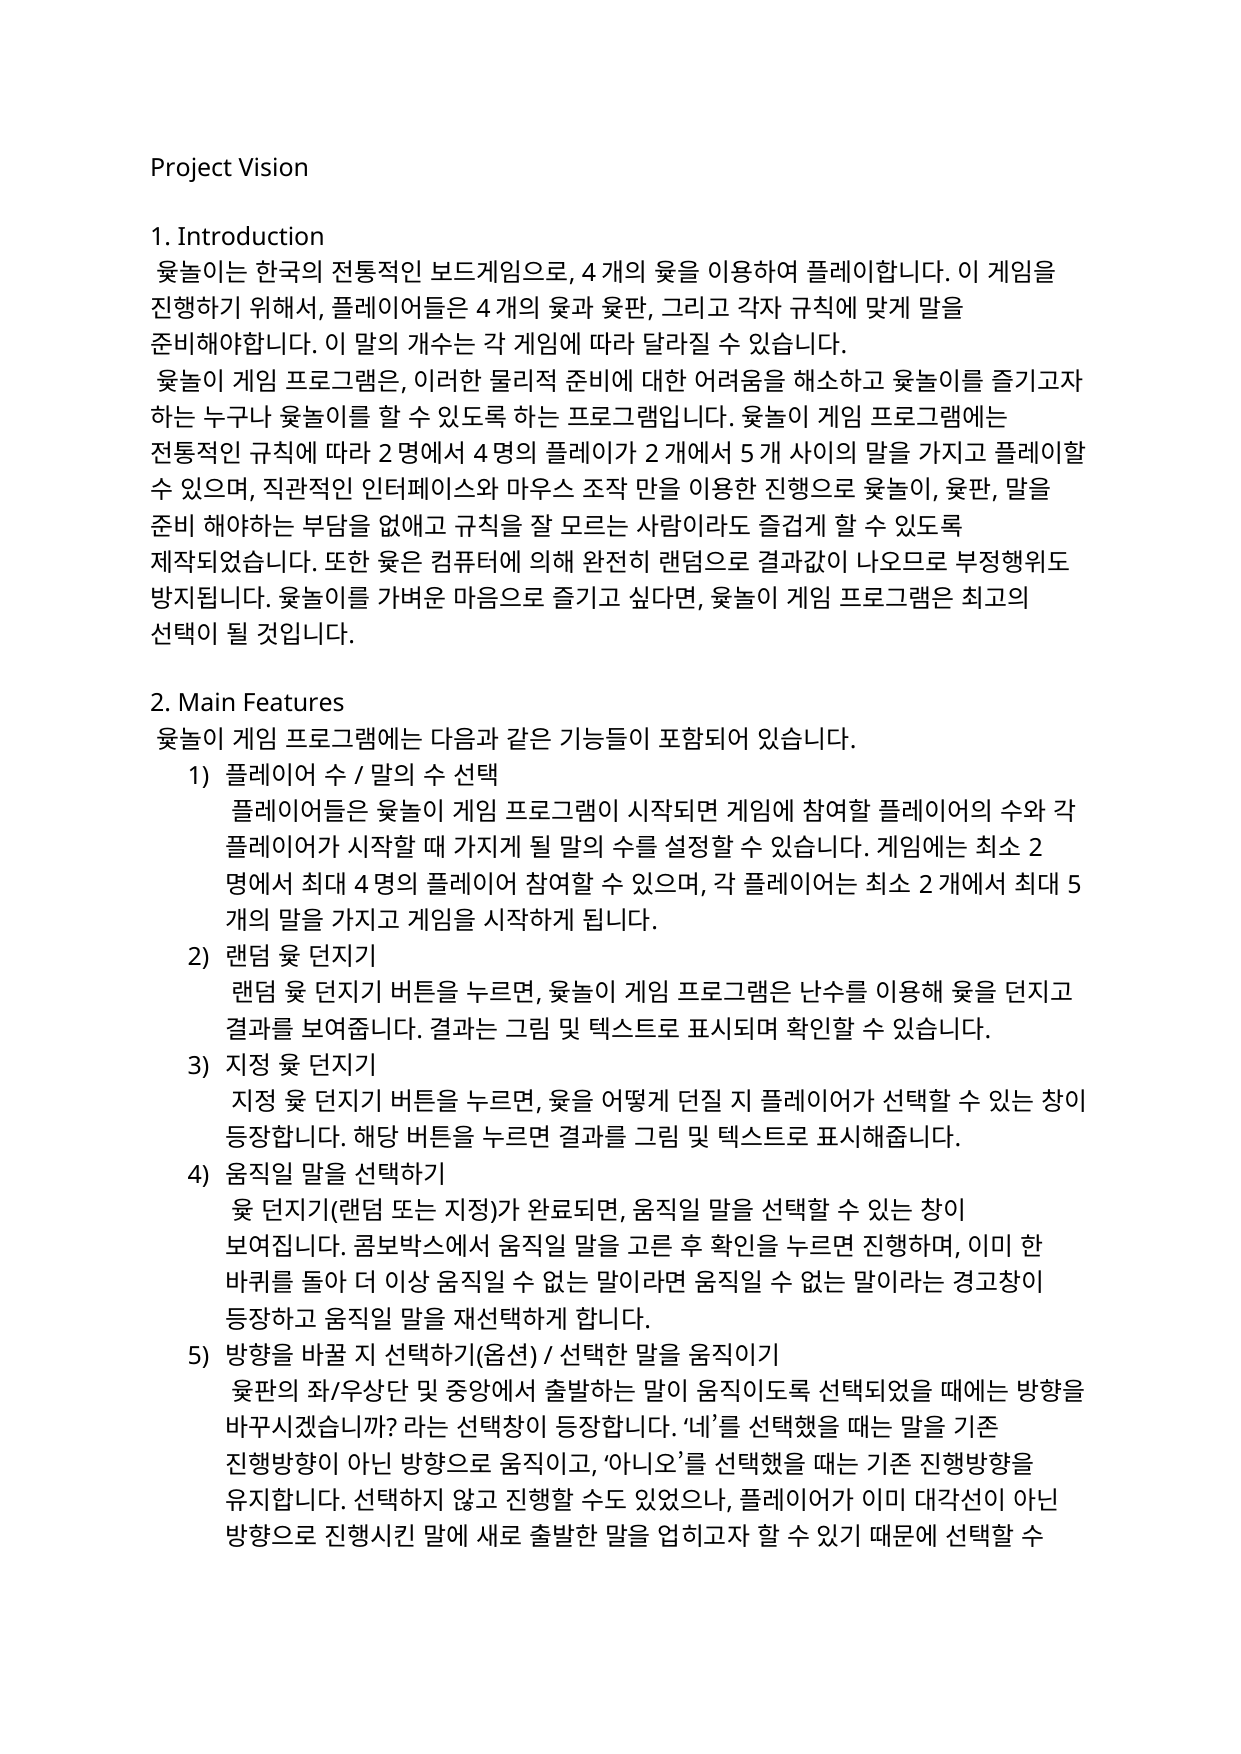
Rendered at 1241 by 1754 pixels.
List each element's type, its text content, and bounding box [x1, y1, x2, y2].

text 2. Main Features [150, 685, 1090, 719]
list 방향을 바꿀 지 선택하기(옵션) / 선택한 말을 움직이기 [187, 1335, 1090, 1372]
text 지정 윷 던지기 버튼을 누르면, 윷을 어떻게 던질 지 플레이어가 선택할 수 있는 창이 등장합니다. 해당 버튼을 누르면 결과를 그림 및 텍스트로 표시해줍니다. [225, 1082, 1090, 1154]
text 1. Introduction [150, 218, 1090, 252]
text 플레이어들은 윷놀이 게임 프로그램이 시작되면 게임에 참여할 플레이어의 수와 각 플레이어가 시작할 때 가지게 될 말의 수를 설정할 수 있습니다. 게임에는 최소 2명에서 최대 4명의 플레이어 참여할 수 있으며, 각 플레이어는 최소 2개에서 최대 5개의 말을 가지고 게임을 시작하게 됩니다. [225, 792, 1090, 937]
list 움직일 말을 선택하기 [187, 1154, 1090, 1190]
list 지정 윷 던지기 [187, 1045, 1090, 1082]
text 윷 던지기(랜덤 또는 지정)가 완료되면, 움직일 말을 선택할 수 있는 창이 보여집니다. 콤보박스에서 움직일 말을 고른 후 확인을 누르면 진행하며, 이미 한 바퀴를 돌아 더 이상 움직일 수 없는 말이라면 움직일 수 없는 말이라는 경고창이 등장하고 움직일 말을 재선택하게 합니다. [225, 1190, 1090, 1335]
list 플레이어 수 / 말의 수 선택 [187, 755, 1090, 792]
text Project Vision [150, 150, 1090, 184]
text 랜덤 윷 던지기 버튼을 누르면, 윷놀이 게임 프로그램은 난수를 이용해 윷을 던지고 결과를 보여줍니다. 결과는 그림 및 텍스트로 표시되며 확인할 수 있습니다. [225, 973, 1090, 1045]
text 윷놀이 게임 프로그램은, 이러한 물리적 준비에 대한 어려움을 해소하고 윷놀이를 즐기고자 하는 누구나 윷놀이를 할 수 있도록 하는 프로그램입니다. 윷놀이 게임 프로그램에는 전통적인 규칙에 따라 2명에서 4명의 플레이가 2개에서 5개 사이의 말을 가지고 플레이할 수 있으며, 직관적인 인터페이스와 마우스 조작 만을 이용한 진행으로 윷놀이, 윷판, 말을 준비 해야하는 부담을 없애고 규칙을 잘 모르는 사람이라도 즐겁게 할 수 있도록 제작되었습니다. 또한 윷은 컴퓨터에 의해 완전히 랜덤으로 결과값이 나오므로 부정행위도 방지됩니다. 윷놀이를 가벼운 마음으로 즐기고 싶다면, 윷놀이 게임 프로그램은 최고의 선택이 될 것입니다. [150, 361, 1090, 651]
text 윷놀이 게임 프로그램에는 다음과 같은 기능들이 포함되어 있습니다. [150, 719, 1090, 755]
list 랜덤 윷 던지기 [187, 937, 1090, 973]
text 윷놀이는 한국의 전통적인 보드게임으로, 4개의 윷을 이용하여 플레이합니다. 이 게임을 진행하기 위해서, 플레이어들은 4개의 윷과 윷판, 그리고 각자 규칙에 맞게 말을 준비해야합니다. 이 말의 개수는 각 게임에 따라 달라질 수 있습니다. [150, 252, 1090, 361]
